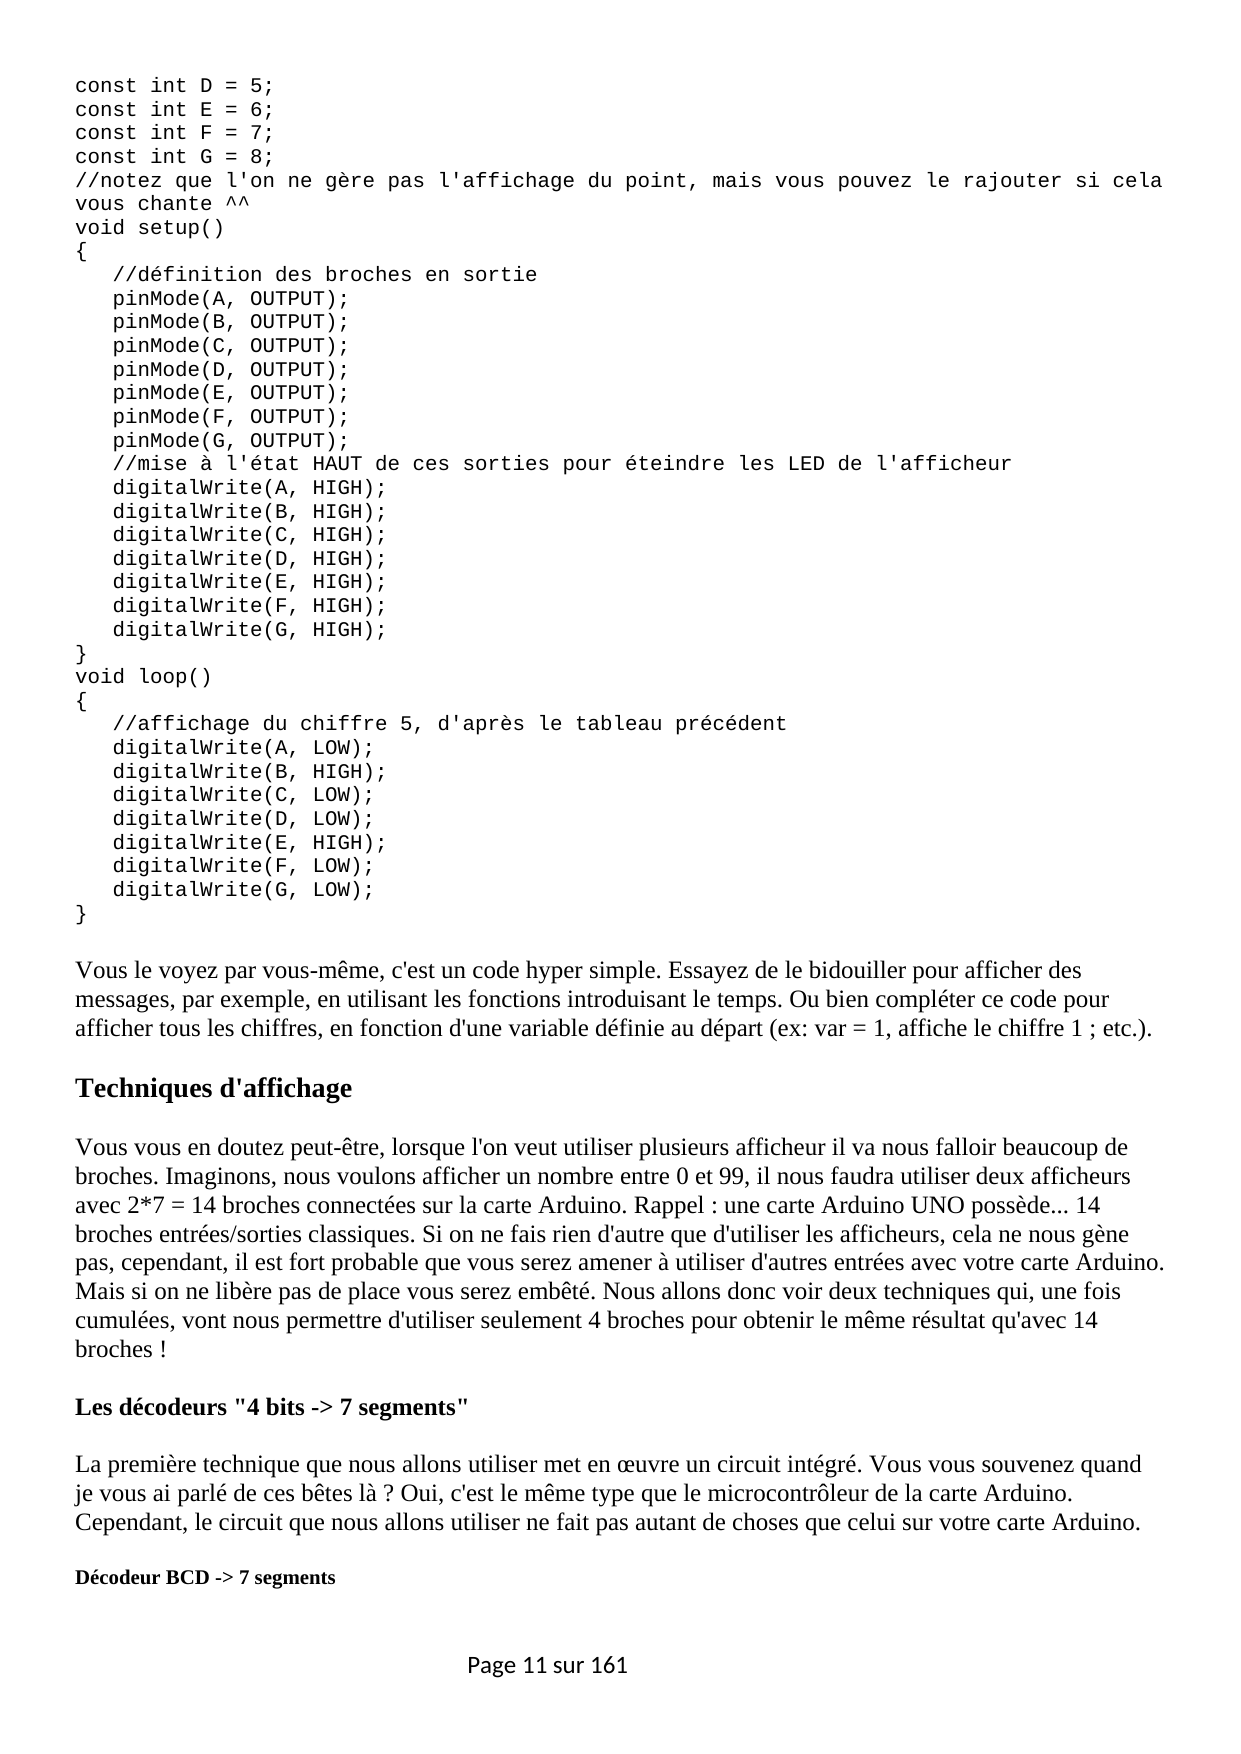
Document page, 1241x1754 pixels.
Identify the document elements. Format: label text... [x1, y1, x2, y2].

text digitalWrite(E, HIGH); [75, 832, 1165, 855]
text } [75, 642, 1165, 666]
text void setup() [75, 217, 1165, 241]
text pinMode(G, OUTPUT); [75, 430, 1165, 453]
text Vous le voyez par vous-même, c'est un code hyper simple. Essayez de le bidouiller pour afficher des messages, par exemple, en utilisant les fonctions introduisant le temps. Ou bien compléter ce code pour afficher tous les chiffres, en fonction d'une variable définie au départ (ex: var = 1, affiche le chiffre 1 ; etc.). [75, 955, 1165, 1042]
text La première technique que nous allons utiliser met en œuvre un circuit intégré. Vous vous souvenez quand je vous ai parlé de ces bêtes là ? Oui, c'est le même type que le microcontrôleur de la carte Arduino. Cependant, le circuit que nous allons utiliser ne fait pas autant de choses que celui sur votre carte Arduino. [75, 1449, 1165, 1536]
text digitalWrite(A, HIGH); [75, 477, 1165, 501]
text Vous vous en doutez peut-être, lorsque l'on veut utiliser plusieurs afficheur il va nous falloir beaucoup de broches. Imaginons, nous voulons afficher un nombre entre 0 et 99, il nous faudra utiliser deux afficheurs avec 2*7 = 14 broches connectées sur la carte Arduino. Rappel : une carte Arduino UNO possède... 14 broches entrées/sorties classiques. Si on ne fais rien d'autre que d'utiliser les afficheurs, cela ne nous gène pas, cependant, il est fort probable que vous serez amener à utiliser d'autres entrées avec votre carte Arduino. Mais si on ne libère pas de place vous serez embêté. Nous allons donc voir deux techniques qui, une fois cumulées, vont nous permettre d'utiliser seulement 4 broches pour obtenir le même résultat qu'avec 14 broches ! [75, 1132, 1165, 1362]
text void loop() [75, 666, 1165, 690]
text digitalWrite(D, HIGH); [75, 548, 1165, 572]
text const int D = 5; [75, 75, 1165, 99]
text digitalWrite(F, HIGH); [75, 595, 1165, 619]
text digitalWrite(B, HIGH); [75, 501, 1165, 524]
text digitalWrite(F, LOW); [75, 855, 1165, 879]
text Les décodeurs "4 bits -> 7 segments" [75, 1392, 1165, 1420]
text Techniques d'affichage [75, 1071, 1165, 1103]
text digitalWrite(G, LOW); [75, 879, 1165, 903]
text //mise à l'état HAUT de ces sorties pour éteindre les LED de l'afficheur [75, 453, 1165, 477]
text digitalWrite(C, HIGH); [75, 524, 1165, 548]
text //affichage du chiffre 5, d'après le tableau précédent [75, 713, 1165, 737]
text pinMode(D, OUTPUT); [75, 359, 1165, 382]
text digitalWrite(D, LOW); [75, 808, 1165, 832]
text { [75, 241, 1165, 264]
text digitalWrite(A, LOW); [75, 737, 1165, 761]
text Décodeur BCD -> 7 segments [75, 1565, 1165, 1589]
text digitalWrite(G, HIGH); [75, 619, 1165, 642]
text const int G = 8; [75, 146, 1165, 169]
text const int E = 6; [75, 99, 1165, 122]
text //notez que l'on ne gère pas l'affichage du point, mais vous pouvez le rajouter si cela vous chante ^^ [75, 169, 1165, 217]
text //définition des broches en sortie [75, 264, 1165, 288]
text const int F = 7; [75, 122, 1165, 146]
text digitalWrite(C, LOW); [75, 784, 1165, 808]
text pinMode(A, OUTPUT); [75, 288, 1165, 311]
text digitalWrite(B, HIGH); [75, 761, 1165, 784]
text { [75, 690, 1165, 713]
text digitalWrite(E, HIGH); [75, 572, 1165, 595]
text pinMode(C, OUTPUT); [75, 335, 1165, 359]
text } [75, 903, 1165, 926]
text pinMode(B, OUTPUT); [75, 311, 1165, 335]
text pinMode(E, OUTPUT); [75, 382, 1165, 406]
text pinMode(F, OUTPUT); [75, 406, 1165, 430]
